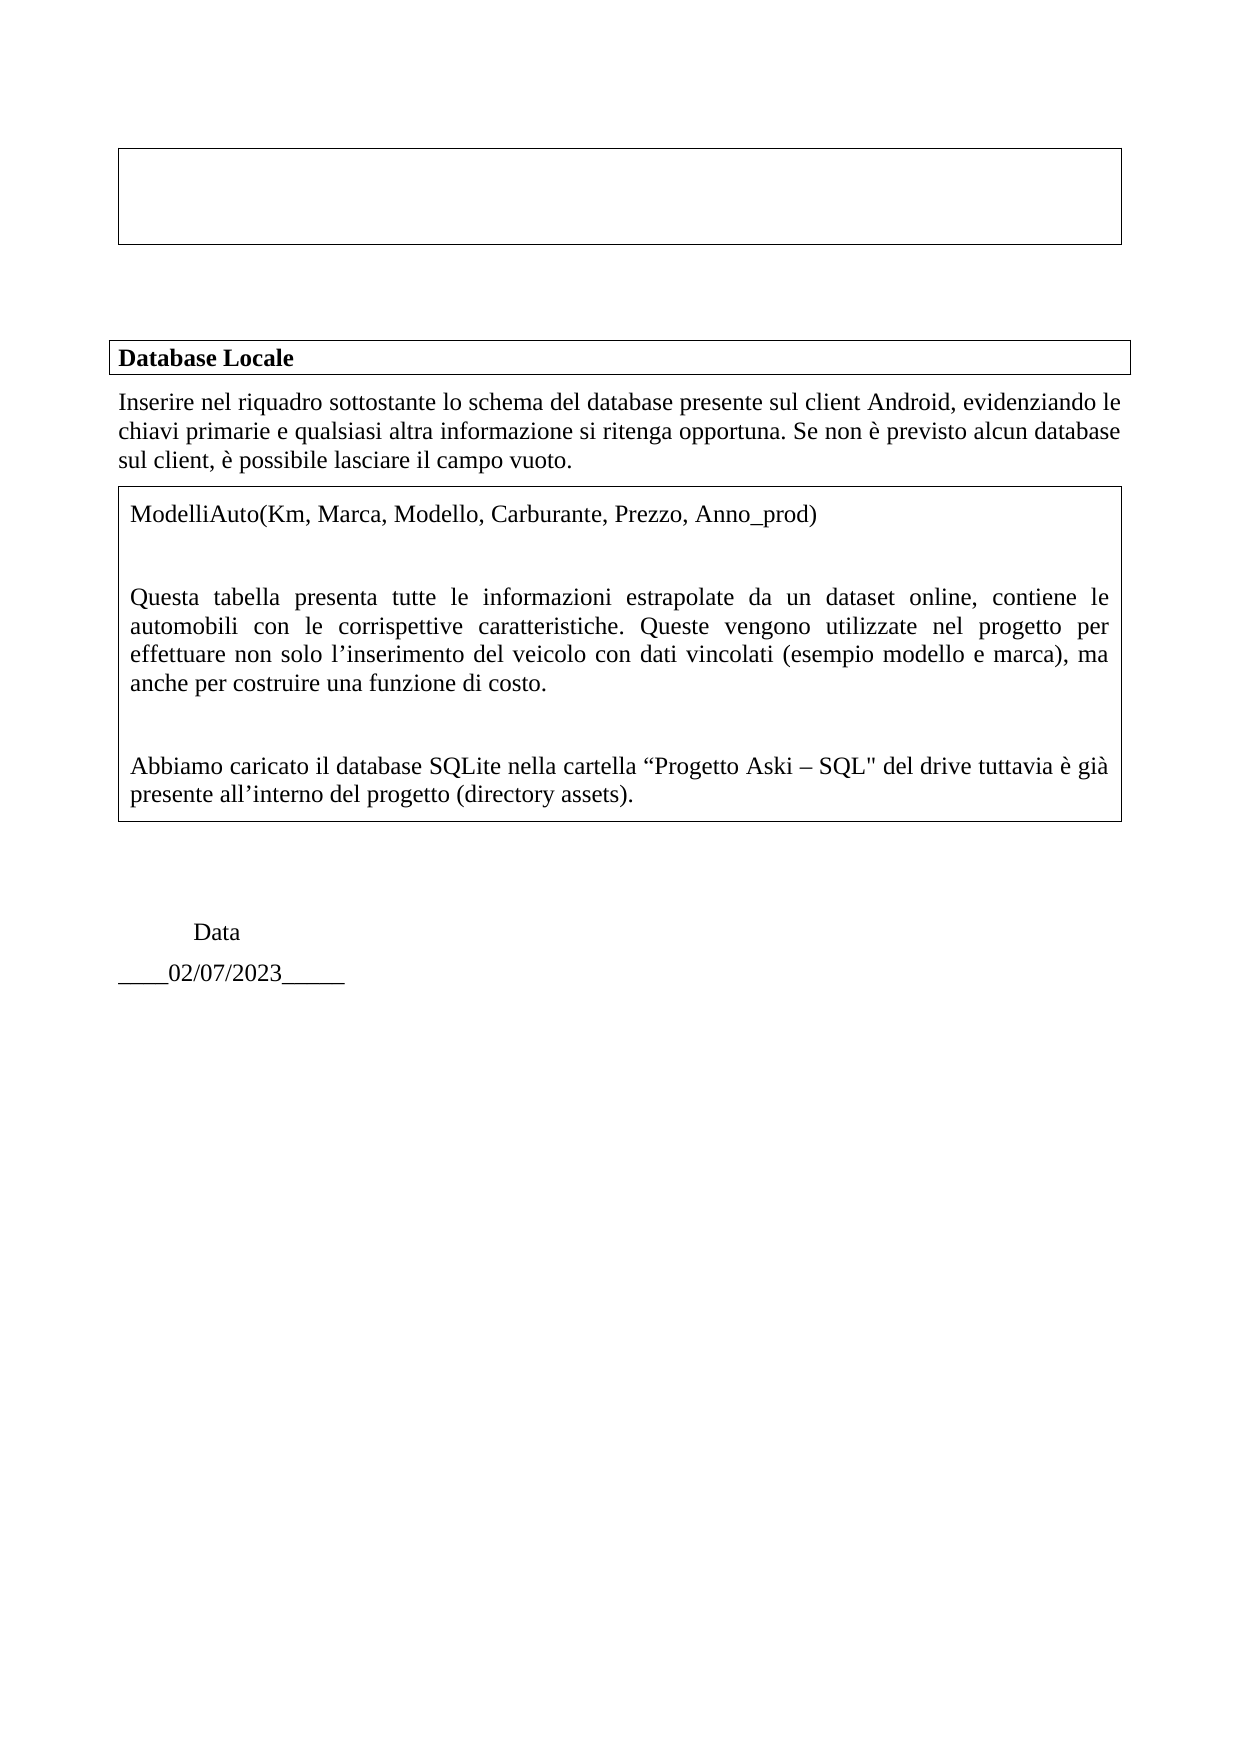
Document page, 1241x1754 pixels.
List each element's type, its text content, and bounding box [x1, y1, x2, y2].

text Database Locale [110, 341, 1130, 374]
text Inserire nel riquadro sottostante lo schema del database presente sul client Android, evidenziando le chiavi primarie e qualsiasi altra informazione si ritenga opportuna. Se non è previsto alcun database sul client, è possibile lasciare il campo vuoto. [118, 387, 1122, 473]
text ____02/07/2023_____ [118, 958, 1122, 987]
table_header ModelliAuto(Km, Marca, Modello, Carburante, Prezzo, Anno_prod) Questa tabella presenta tutte le informazioni estrapolate da un dataset online, contiene le automobili con le corrispettive caratteristiche. Queste vengono utilizzate nel progetto per effettuare non solo l’inserimento del veicolo con dati vincolati (esempio modello e marca), ma anche per costruire una funzione di costo. Abbiamo caricato il database SQLite nella cartella “Progetto Aski – SQL" del drive tuttavia è già presente all’interno del progetto (directory assets). [119, 487, 1121, 821]
text Data [118, 917, 1122, 946]
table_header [119, 149, 1121, 244]
